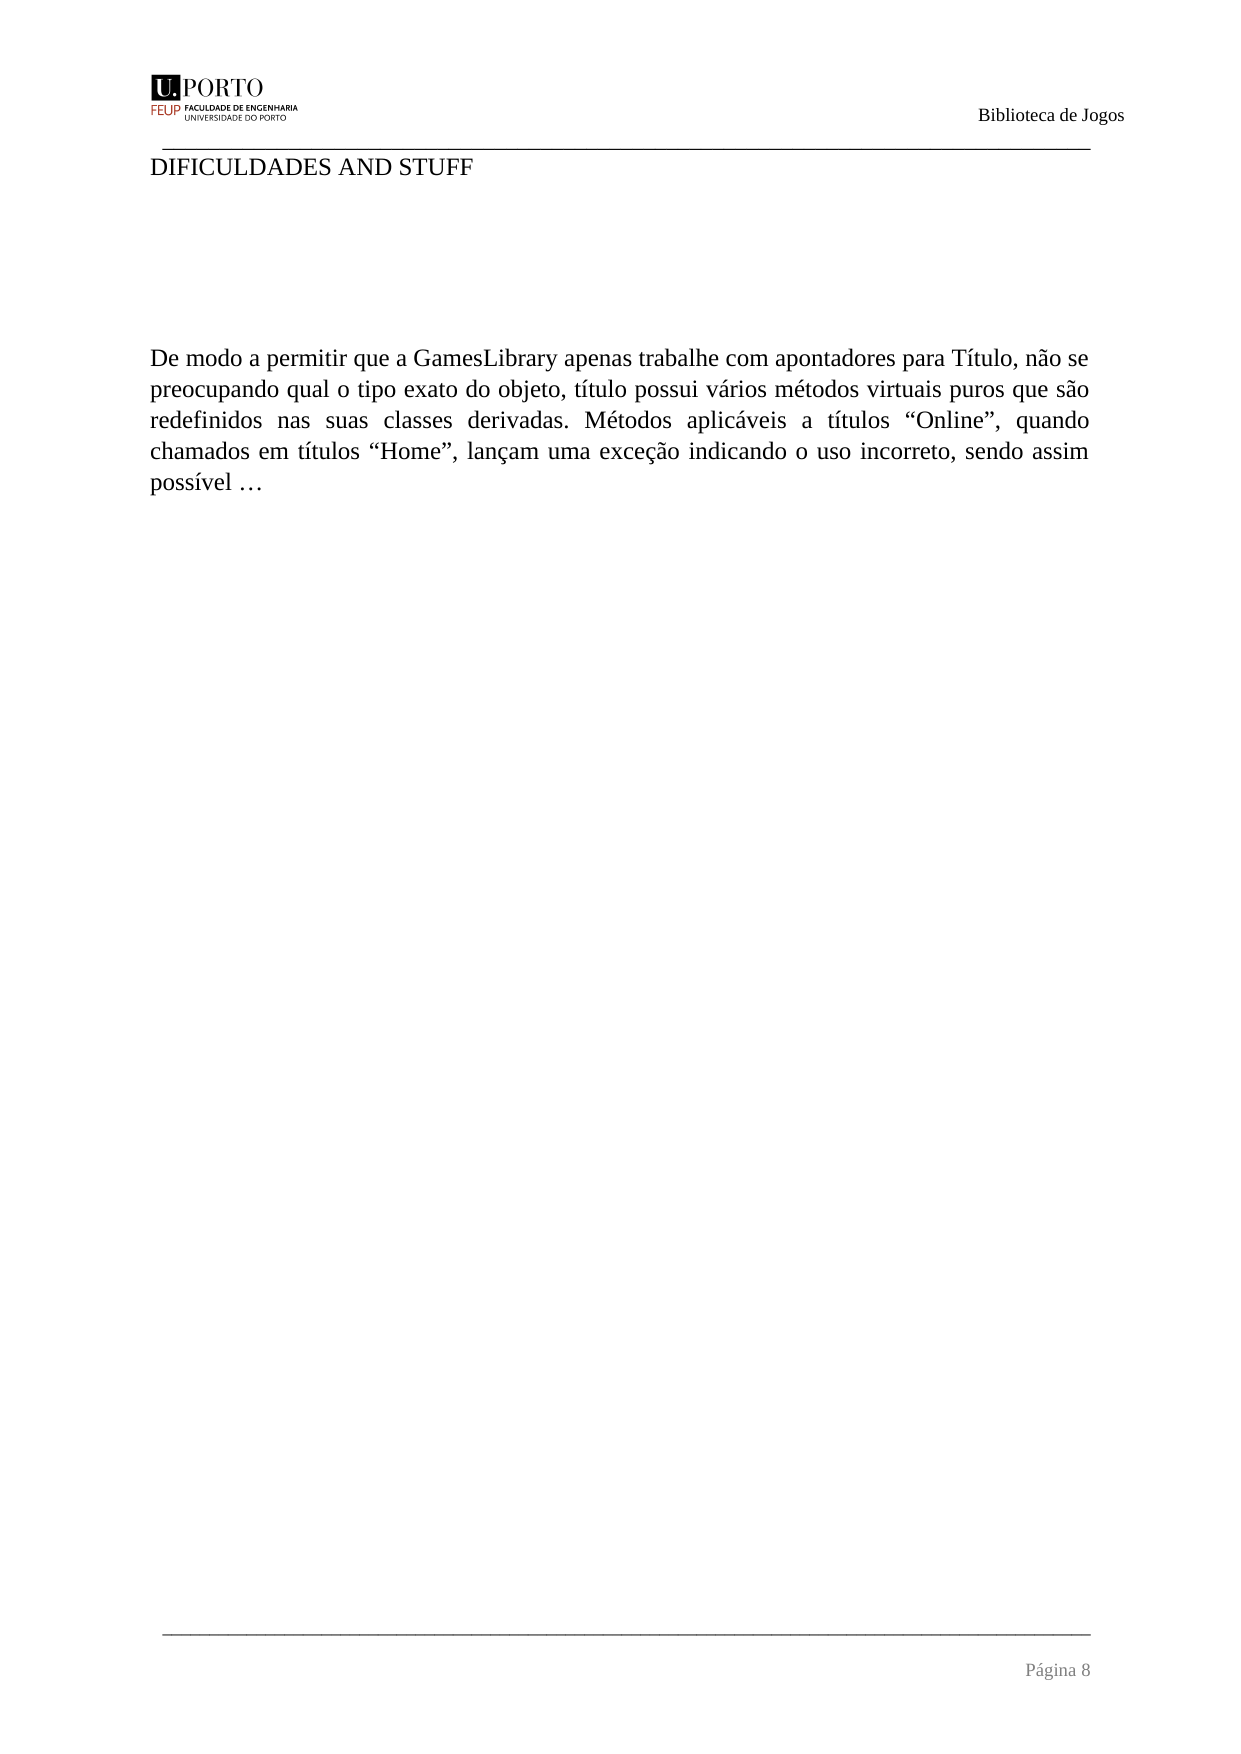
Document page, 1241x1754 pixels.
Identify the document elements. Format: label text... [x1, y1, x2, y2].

text DIFICULDADES AND STUFF [150, 152, 1090, 181]
picture [150, 73, 298, 122]
text De modo a permitir que a GamesLibrary apenas trabalhe com apontadores para Título, não se preocupando qual o tipo exato do objeto, título possui vários métodos virtuais puros que são redefinidos nas suas classes derivadas. Métodos aplicáveis a títulos “Online”, quando chamados em títulos “Home”, lançam uma exceção indicando o uso incorreto, sendo assim possível … [150, 343, 1090, 496]
